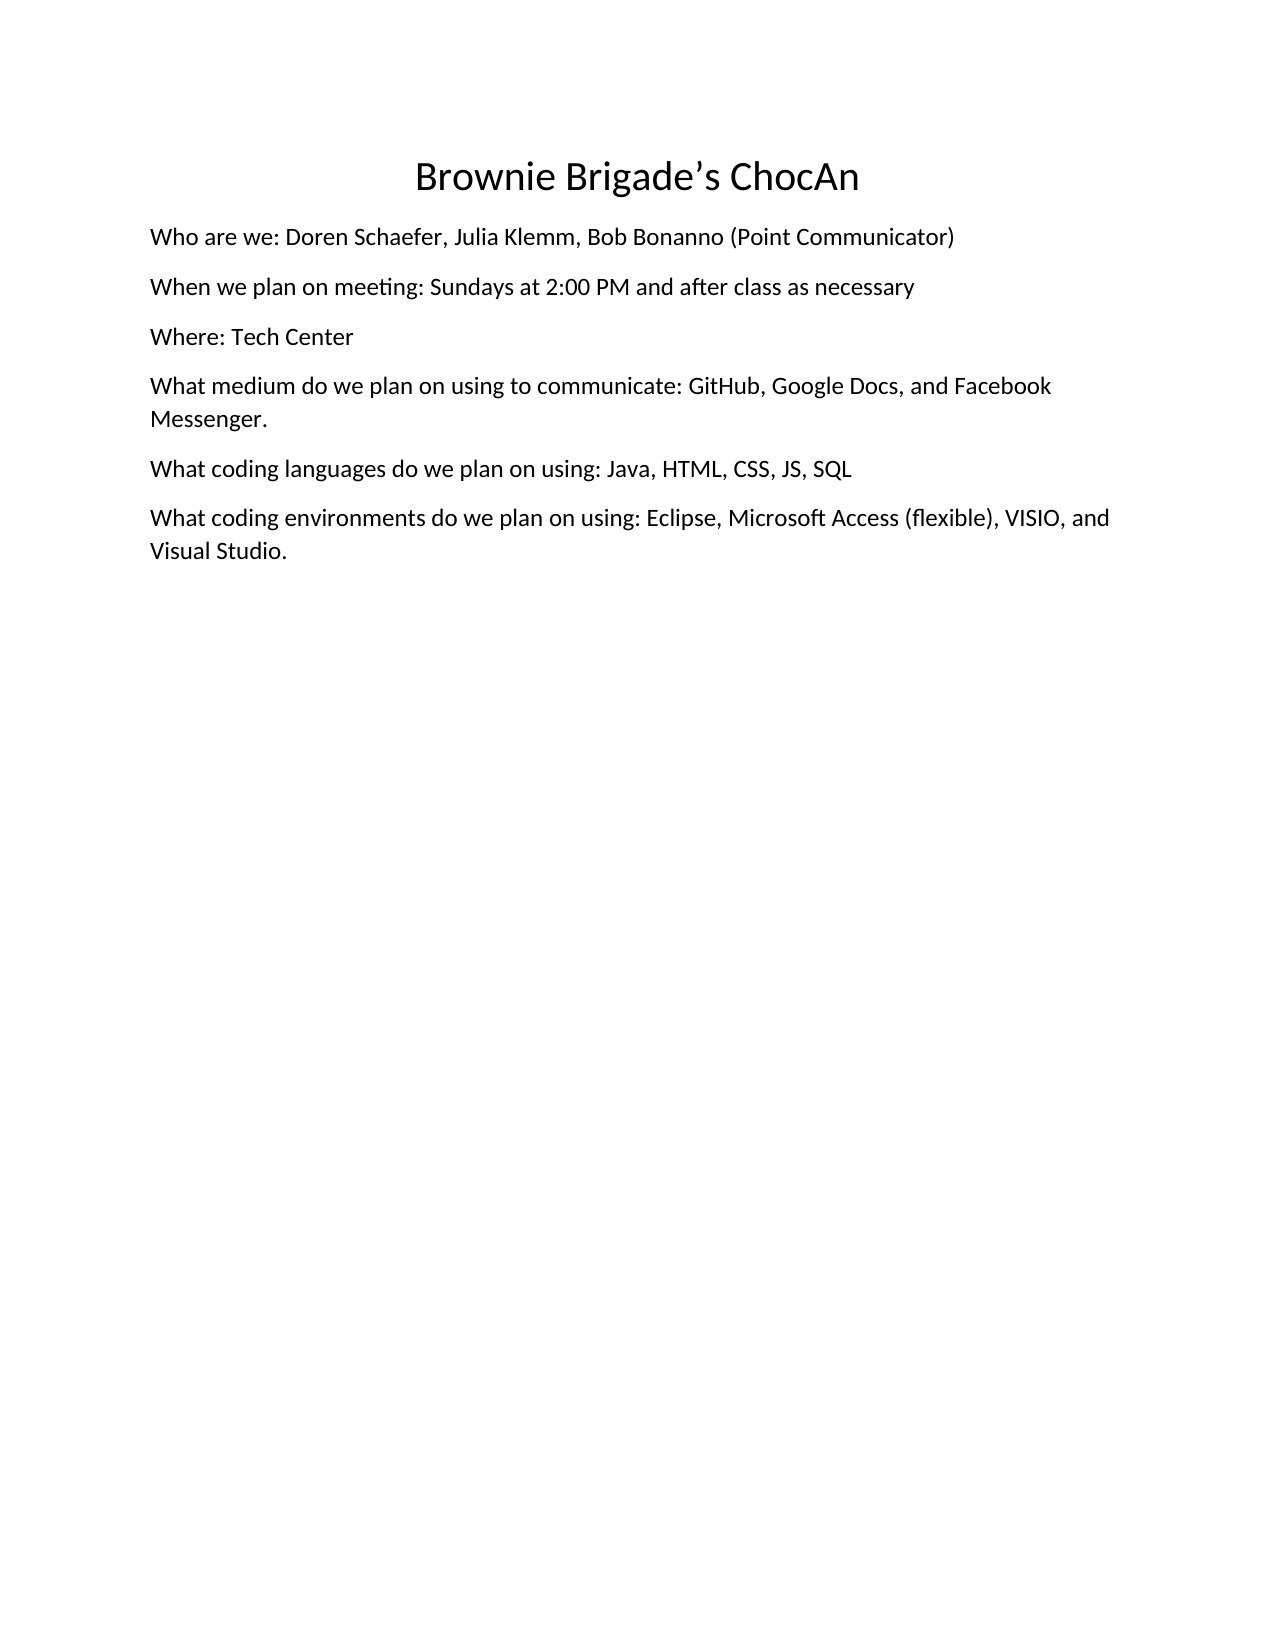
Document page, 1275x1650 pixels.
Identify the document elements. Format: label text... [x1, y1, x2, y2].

text Where: Tech Center [150, 321, 1125, 351]
text What coding languages do we plan on using: Java, HTML, CSS, JS, SQL [150, 453, 1125, 483]
text Brownie Brigade’s ChocAn [150, 150, 1125, 201]
text What coding environments do we plan on using: Eclipse, Microsoft Access (flexible), VISIO, and Visual Studio. [150, 502, 1125, 566]
text Who are we: Doren Schaefer, Julia Klemm, Bob Bonanno (Point Communicator) [150, 222, 1125, 252]
text When we plan on meeting: Sundays at 2:00 PM and after class as necessary [150, 271, 1125, 302]
text What medium do we plan on using to communicate: GitHub, Google Docs, and Facebook Messenger. [150, 370, 1125, 434]
